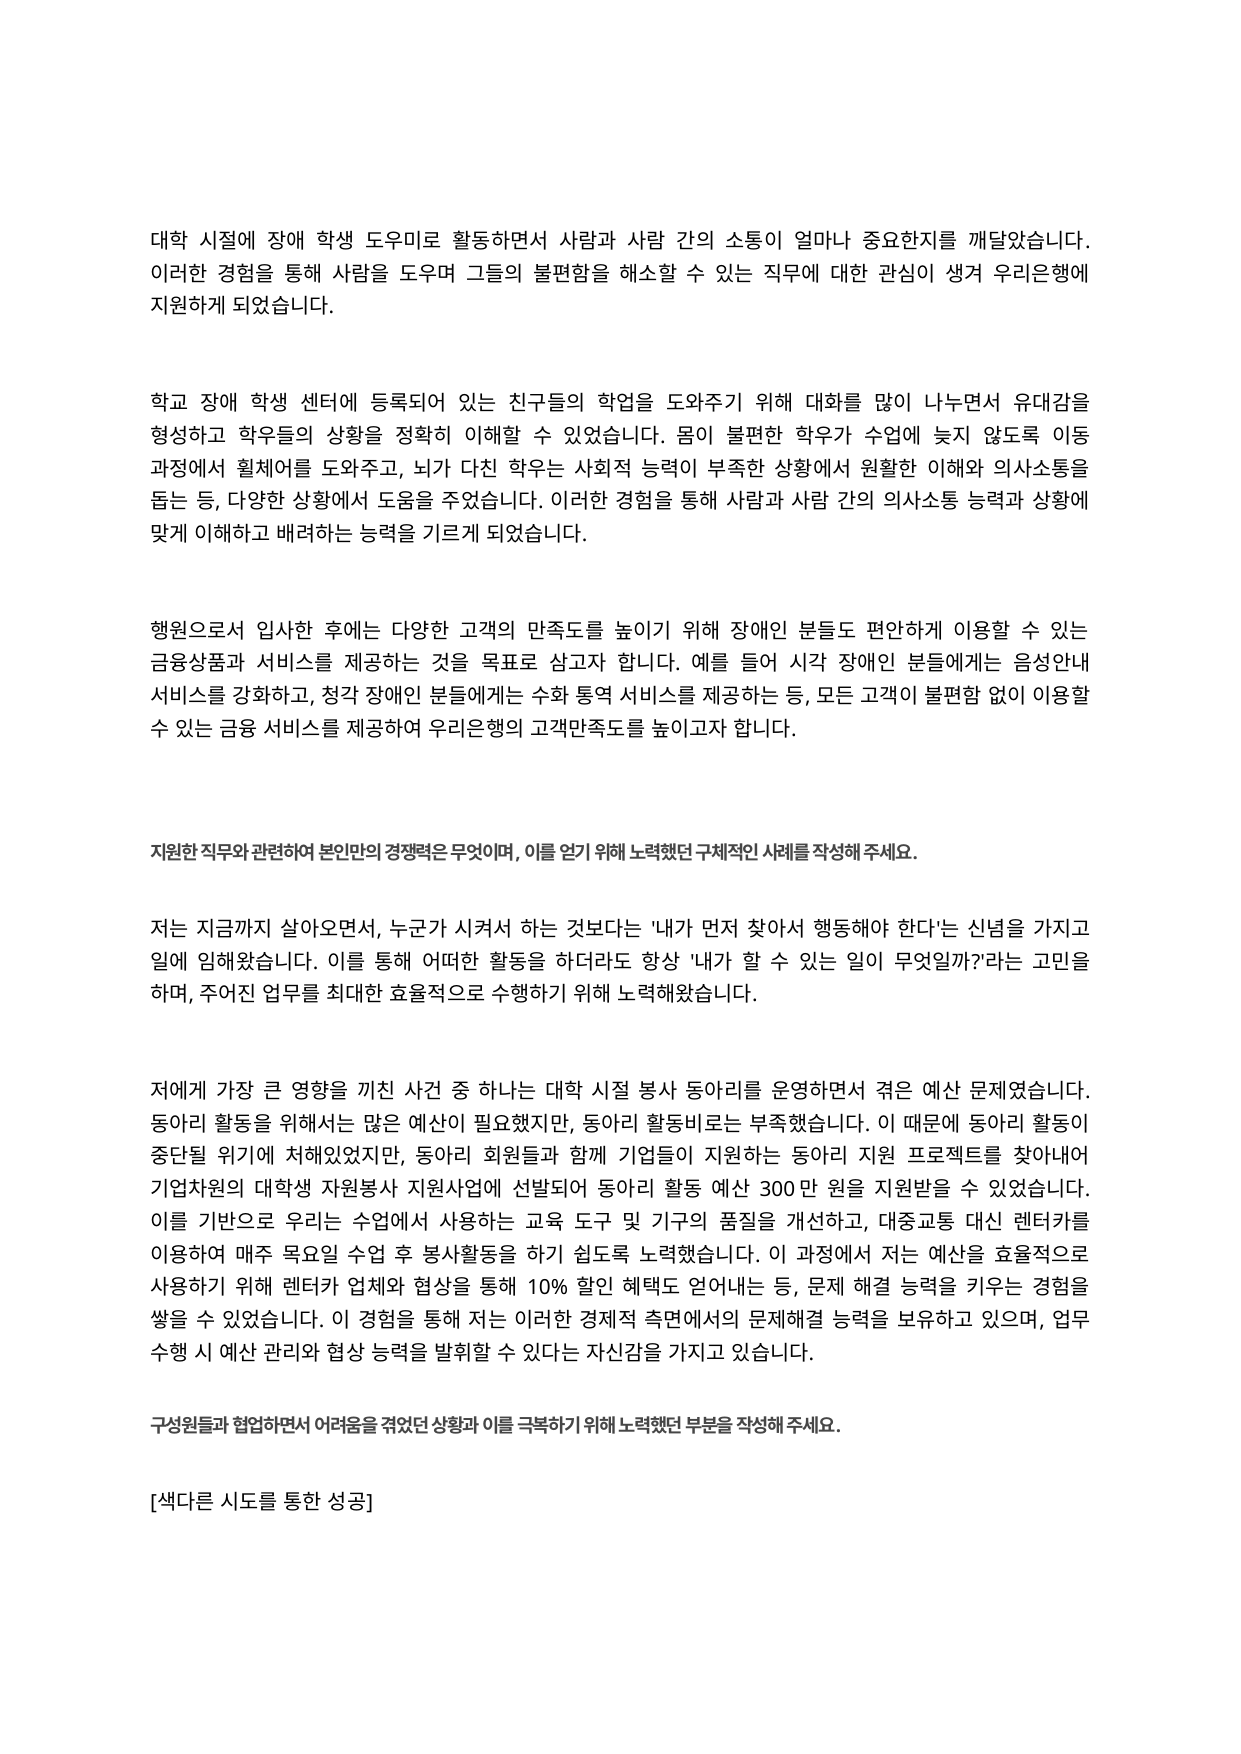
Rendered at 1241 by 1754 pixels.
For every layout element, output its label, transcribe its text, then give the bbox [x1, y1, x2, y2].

text 저에게 가장 큰 영향을 끼친 사건 중 하나는 대학 시절 봉사 동아리를 운영하면서 겪은 예산 문제였습니다. 동아리 활동을 위해서는 많은 예산이 필요했지만, 동아리 활동비로는 부족했습니다. 이 때문에 동아리 활동이 중단될 위기에 처해있었지만, 동아리 회원들과 함께 기업들이 지원하는 동아리 지원 프로젝트를 찾아내어 기업차원의 대학생 자원봉사 지원사업에 선발되어 동아리 활동 예산 300만 원을 지원받을 수 있었습니다. 이를 기반으로 우리는 수업에서 사용하는 교육 도구 및 기구의 품질을 개선하고, 대중교통 대신 렌터카를 이용하여 매주 목요일 수업 후 봉사활동을 하기 쉽도록 노력했습니다. 이 과정에서 저는 예산을 효율적으로 사용하기 위해 렌터카 업체와 협상을 통해 10% 할인 혜택도 얻어내는 등, 문제 해결 능력을 키우는 경험을 쌓을 수 있었습니다. 이 경험을 통해 저는 이러한 경제적 측면에서의 문제해결 능력을 보유하고 있으며, 업무 수행 시 예산 관리와 협상 능력을 발휘할 수 있다는 자신감을 가지고 있습니다. [150, 1074, 1090, 1366]
text 행원으로서 입사한 후에는 다양한 고객의 만족도를 높이기 위해 장애인 분들도 편안하게 이용할 수 있는 금융상품과 서비스를 제공하는 것을 목표로 삼고자 합니다. 예를 들어 시각 장애인 분들에게는 음성안내 서비스를 강화하고, 청각 장애인 분들에게는 수화 통역 서비스를 제공하는 등, 모든 고객이 불편함 없이 이용할 수 있는 금융 서비스를 제공하여 우리은행의 고객만족도를 높이고자 합니다. [150, 614, 1090, 742]
text [색다른 시도를 통한 성공] [150, 1485, 1090, 1516]
text 저는 지금까지 살아오면서, 누군가 시켜서 하는 것보다는 '내가 먼저 찾아서 행동해야 한다'는 신념을 가지고 일에 임해왔습니다. 이를 통해 어떠한 활동을 하더라도 항상 '내가 할 수 있는 일이 무엇일까?'라는 고민을 하며, 주어진 업무를 최대한 효율적으로 수행하기 위해 노력해왔습니다. [150, 912, 1090, 1008]
text 학교 장애 학생 센터에 등록되어 있는 친구들의 학업을 도와주기 위해 대화를 많이 나누면서 유대감을 형성하고 학우들의 상황을 정확히 이해할 수 있었습니다. 몸이 불편한 학우가 수업에 늦지 않도록 이동 과정에서 휠체어를 도와주고, 뇌가 다친 학우는 사회적 능력이 부족한 상황에서 원활한 이해와 의사소통을 돕는 등, 다양한 상황에서 도움을 주었습니다. 이러한 경험을 통해 사람과 사람 간의 의사소통 능력과 상황에 맞게 이해하고 배려하는 능력을 기르게 되었습니다. [150, 386, 1090, 547]
subtitle 지원한 직무와 관련하여 본인만의 경쟁력은 무엇이며, 이를 얻기 위해 노력했던 구체적인 사례를 작성해 주세요. [150, 838, 1090, 865]
subtitle 구성원들과 협업하면서 어려움을 겪었던 상황과 이를 극복하기 위해 노력했던 부분을 작성해 주세요. [150, 1411, 1090, 1438]
text 대학 시절에 장애 학생 도우미로 활동하면서 사람과 사람 간의 소통이 얼마나 중요한지를 깨달았습니다. 이러한 경험을 통해 사람을 도우며 그들의 불편함을 해소할 수 있는 직무에 대한 관심이 생겨 우리은행에 지원하게 되었습니다. [150, 224, 1090, 320]
